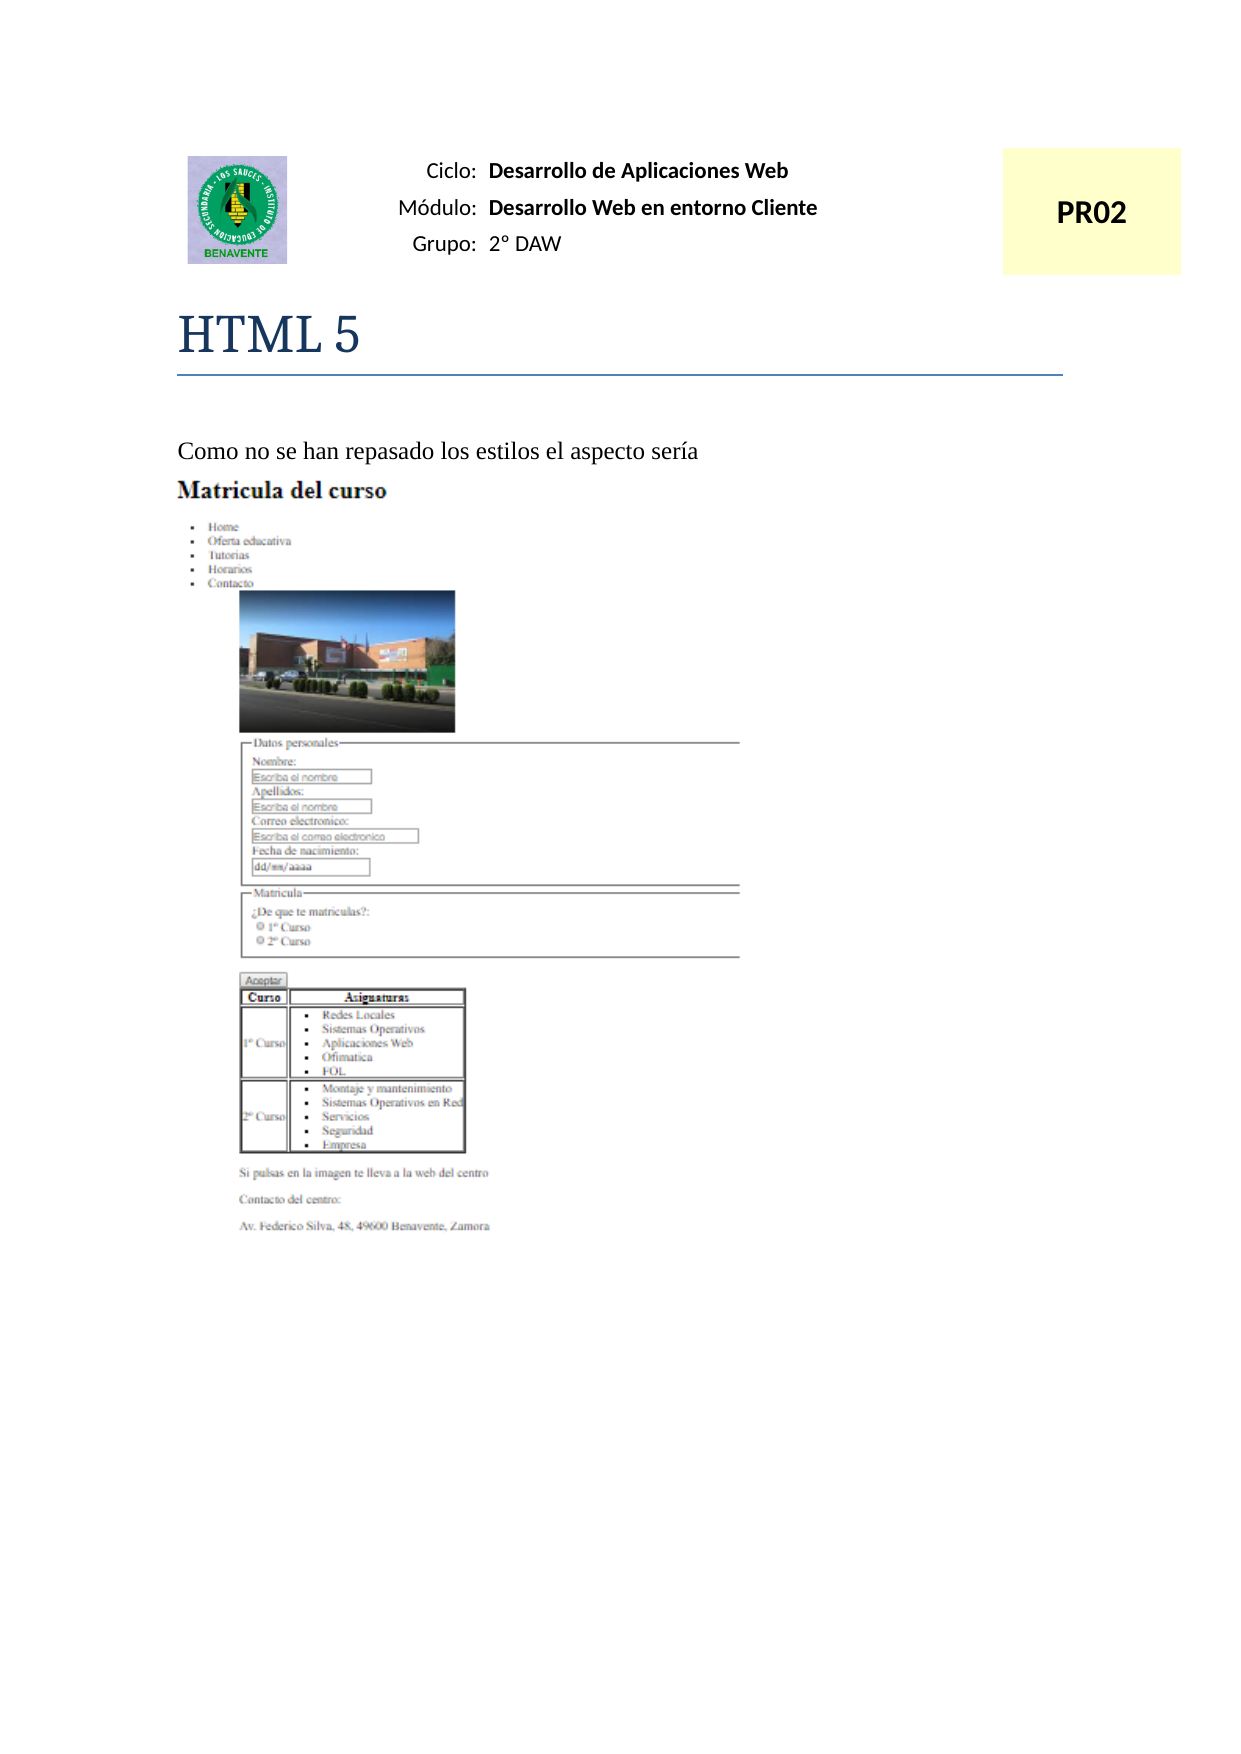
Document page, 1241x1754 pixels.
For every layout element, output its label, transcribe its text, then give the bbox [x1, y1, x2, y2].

picture [177, 465, 740, 1307]
title HTML 5 [177, 303, 1063, 374]
table_header Ciclo: Módulo: Grupo: [300, 148, 483, 275]
table_header PR02 [1003, 148, 1181, 275]
table_header [176, 148, 300, 275]
picture [187, 156, 288, 264]
table_header Desarrollo de Aplicaciones Web Desarrollo Web en entorno Cliente 2º DAW [483, 148, 1003, 275]
